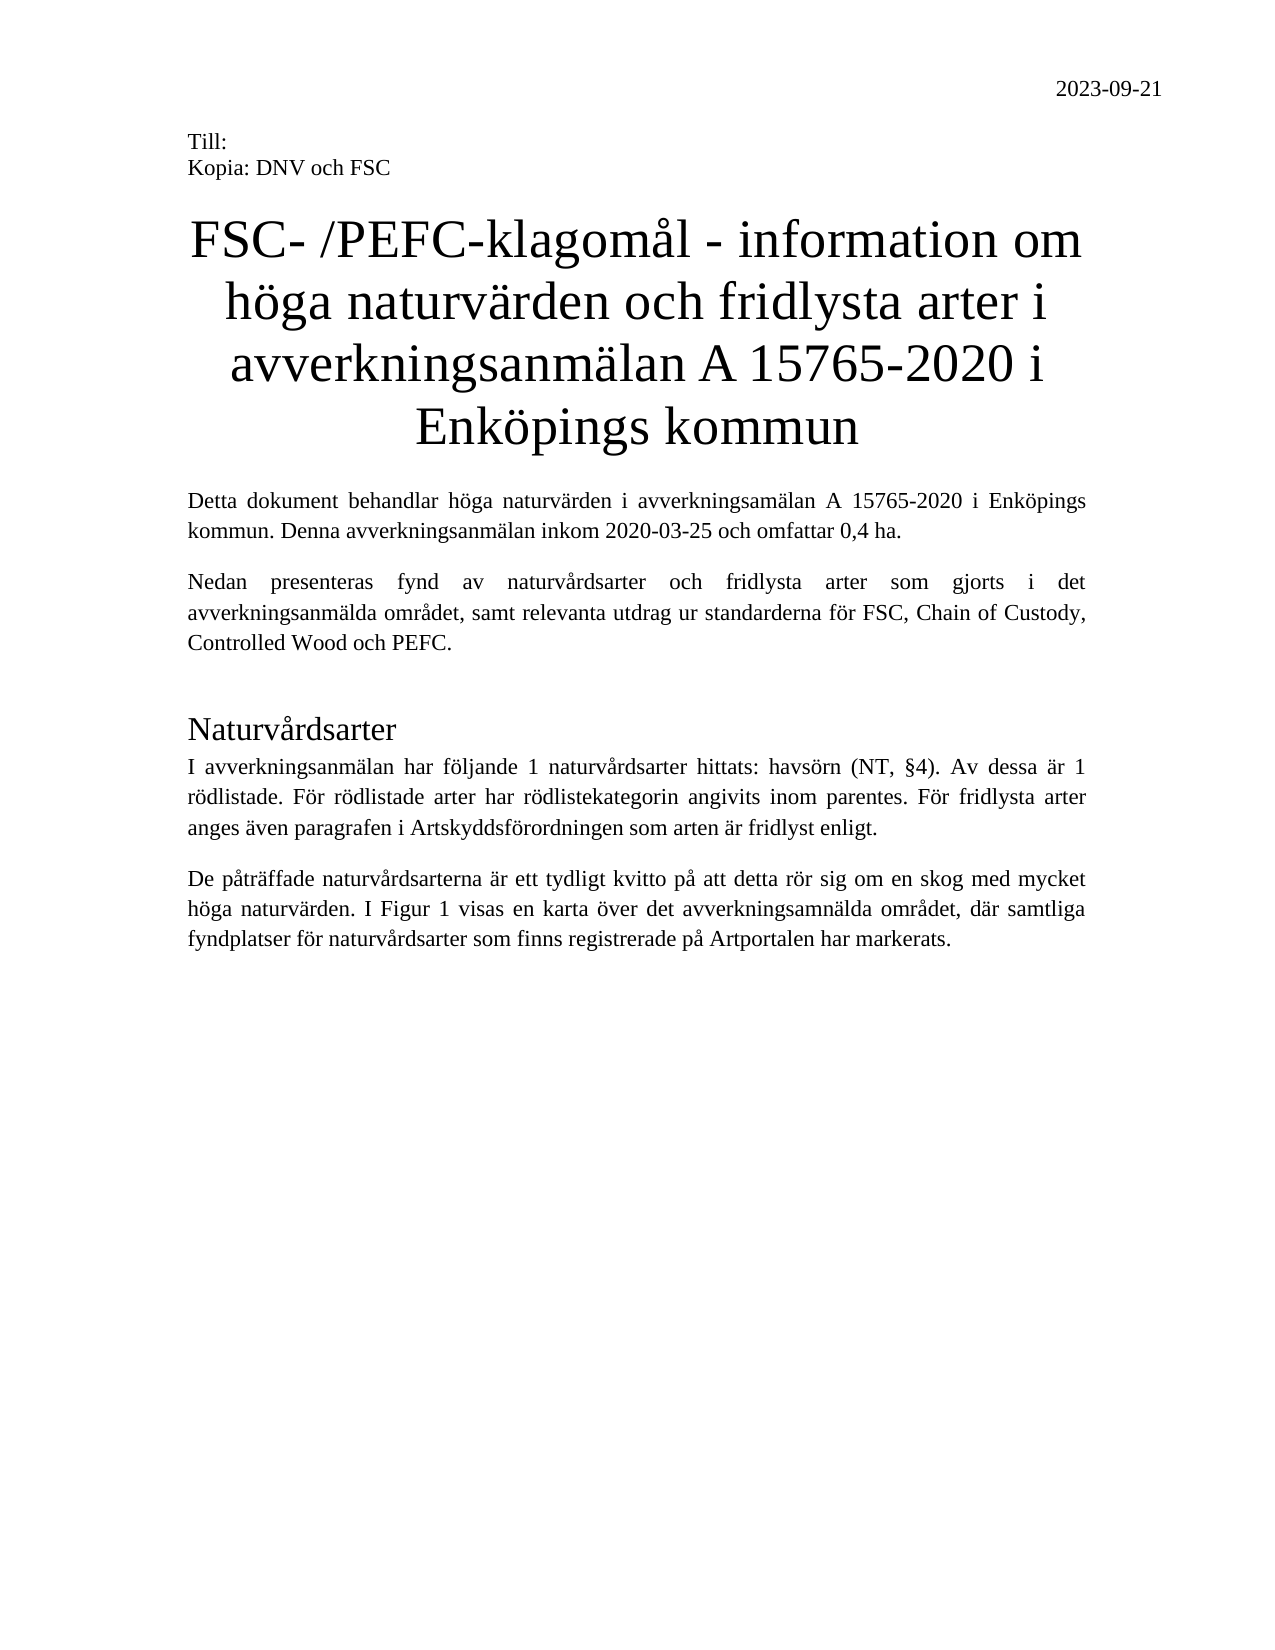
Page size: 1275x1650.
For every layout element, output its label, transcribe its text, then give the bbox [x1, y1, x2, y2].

text Nedan presenteras fynd av naturvårdsarter och fridlysta arter som gjorts i det avverkningsanmälda området, samt relevanta utdrag ur standarderna för FSC, Chain of Custody, Controlled Wood och PEFC. [187, 568, 1087, 655]
text Detta dokument behandlar höga naturvärden i avverkningsamälan A 15765-2020 i Enköpings kommun. Denna avverkningsanmälan inkom 2020-03-25 och omfattar 0,4 ha. [187, 487, 1087, 544]
subtitle Naturvårdsarter [187, 709, 1087, 747]
title FSC- /PEFC-klagomål - information om höga naturvärden och fridlysta arter i avverkningsanmälan A 15765-2020 i Enköpings kommun [187, 207, 1087, 456]
text De påträffade naturvårdsarterna är ett tydligt kvitto på att detta rör sig om en skog med mycket höga naturvärden. I Figur 1 visas en karta över det avverkningsamnälda området, där samtliga fyndplatser för naturvårdsarter som finns registrerade på Artportalen har markerats. [187, 864, 1087, 951]
text I avverkningsanmälan har följande 1 naturvårdsarter hittats: havsörn (NT, §4). Av dessa är 1 rödlistade. För rödlistade arter har rödlistekategorin angivits inom parentes. För fridlysta arter anges även paragrafen i Artskyddsförordningen som arten är fridlyst enligt. [187, 753, 1087, 840]
